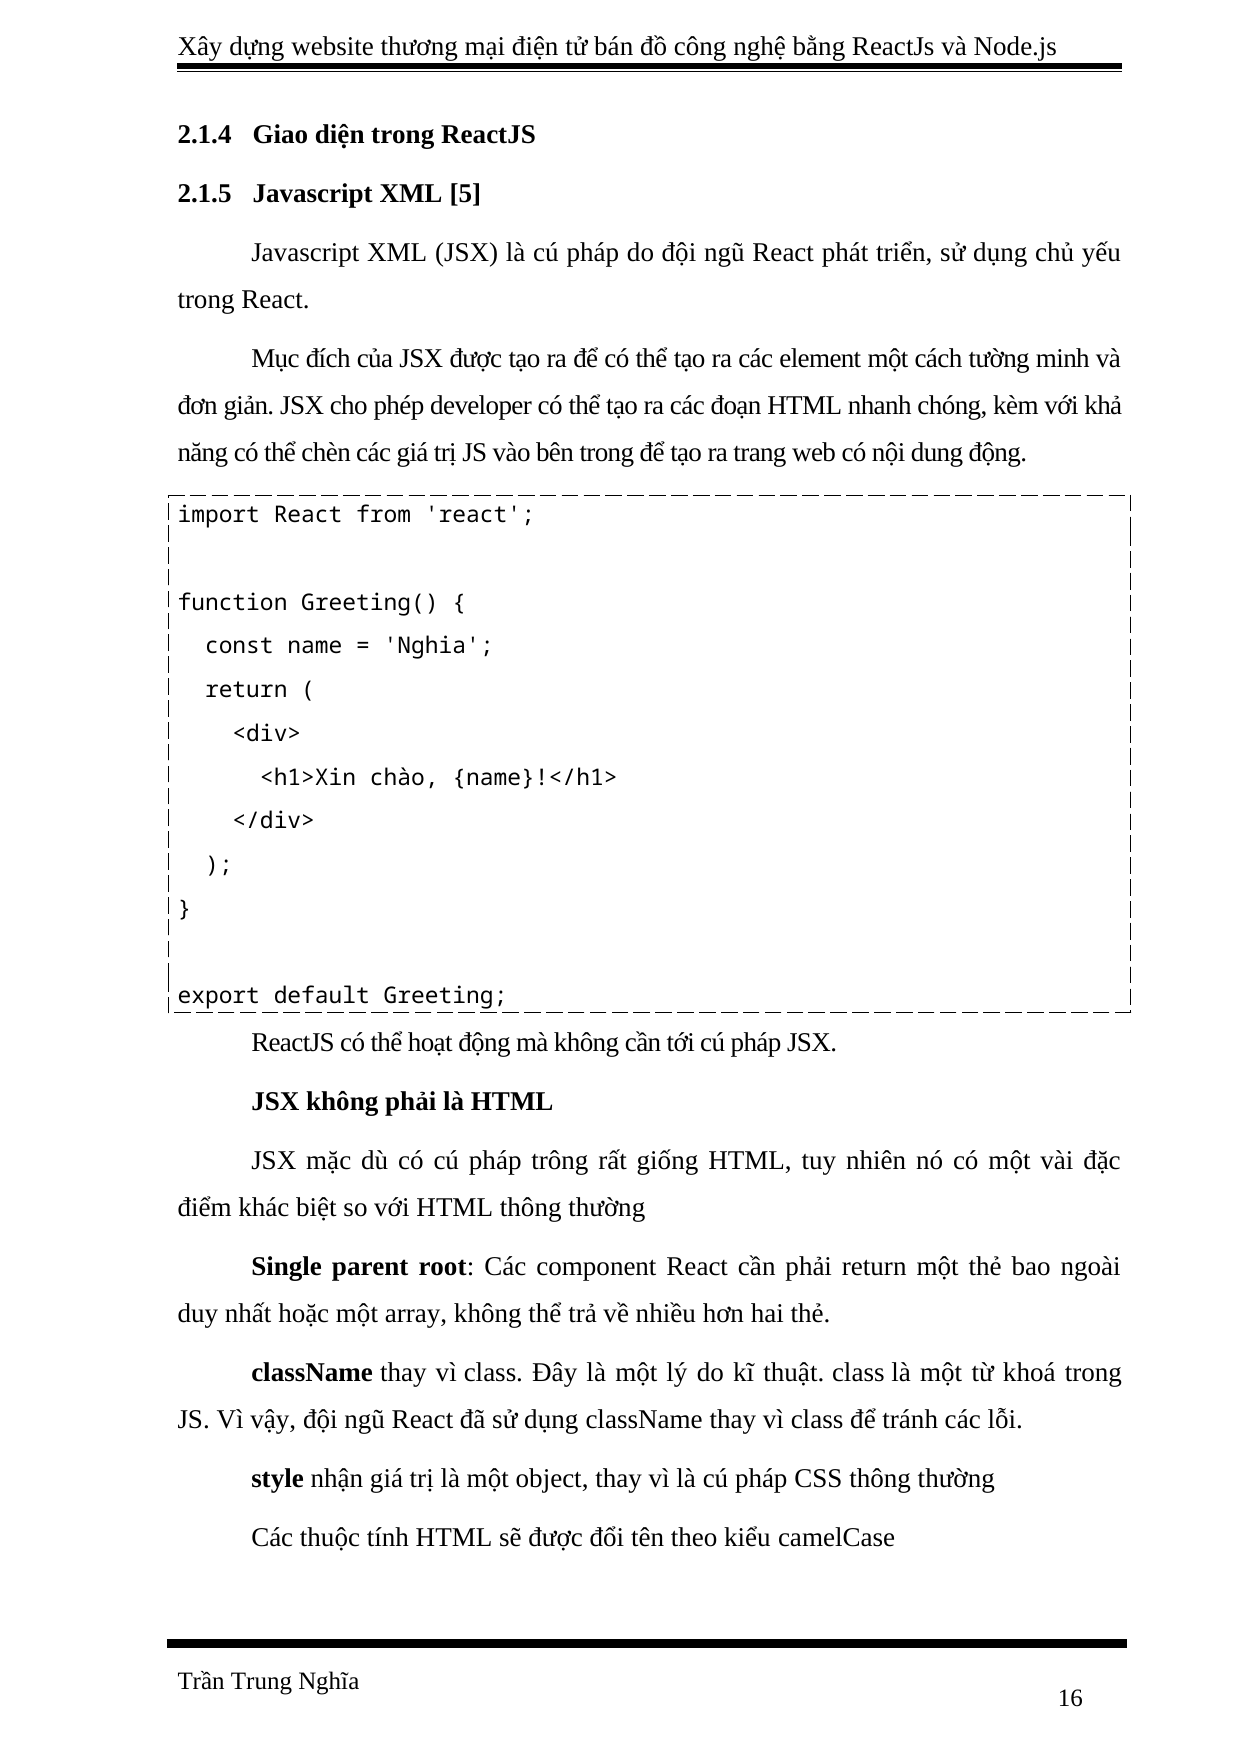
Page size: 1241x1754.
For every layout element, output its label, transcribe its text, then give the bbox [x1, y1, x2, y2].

subtitle Javascript XML [177, 177, 1122, 208]
text <h1>Xin chào, {name}!</h1> [168, 757, 1131, 792]
text style nhận giá trị là một object, thay vì là cú pháp CSS thông thường [177, 1462, 1122, 1493]
text const name = 'Nghia'; [168, 626, 1131, 660]
text import React from 'react'; [168, 495, 1131, 529]
text Single parent root: Các component React cần phải return một thẻ bao ngoài duy nhất hoặc một array, không thể trả về nhiều hơn hai thẻ. [177, 1250, 1122, 1328]
text JSX mặc dù có cú pháp trông rất giống HTML, tuy nhiên nó có một vài đặc điểm khác biệt so với HTML thông thường [177, 1144, 1122, 1222]
text function Greeting() { [168, 582, 1131, 617]
text } [168, 888, 1131, 923]
text className thay vì class. Đây là một lý do kĩ thuật. class là một từ khoá trong JS. Vì vậy, đội ngũ React đã sử dụng className thay vì class để tránh các lỗi. [177, 1356, 1122, 1434]
text Javascript XML (JSX) là cú pháp do đội ngũ React phát triển, sử dụng chủ yếu trong React. [177, 236, 1122, 314]
text </div> [168, 801, 1131, 835]
text JSX không phải là HTML [177, 1085, 1122, 1116]
text Mục đích của JSX được tạo ra để có thể tạo ra các element một cách tường minh và đơn giản. JSX cho phép developer có thể tạo ra các đoạn HTML nhanh chóng, kèm với khả năng có thể chèn các giá trị JS vào bên trong để tạo ra trang web có nội dung động. [177, 342, 1122, 467]
subtitle Giao diện trong ReactJS [177, 118, 1122, 149]
text ReactJS có thể hoạt động mà không cần tới cú pháp JSX. [177, 1026, 1122, 1057]
text return ( [168, 670, 1131, 704]
text export default Greeting; [168, 976, 1131, 1013]
text ); [168, 845, 1131, 879]
text <div> [168, 713, 1131, 748]
text Các thuộc tính HTML sẽ được đổi tên theo kiểu camelCase [177, 1521, 1122, 1552]
